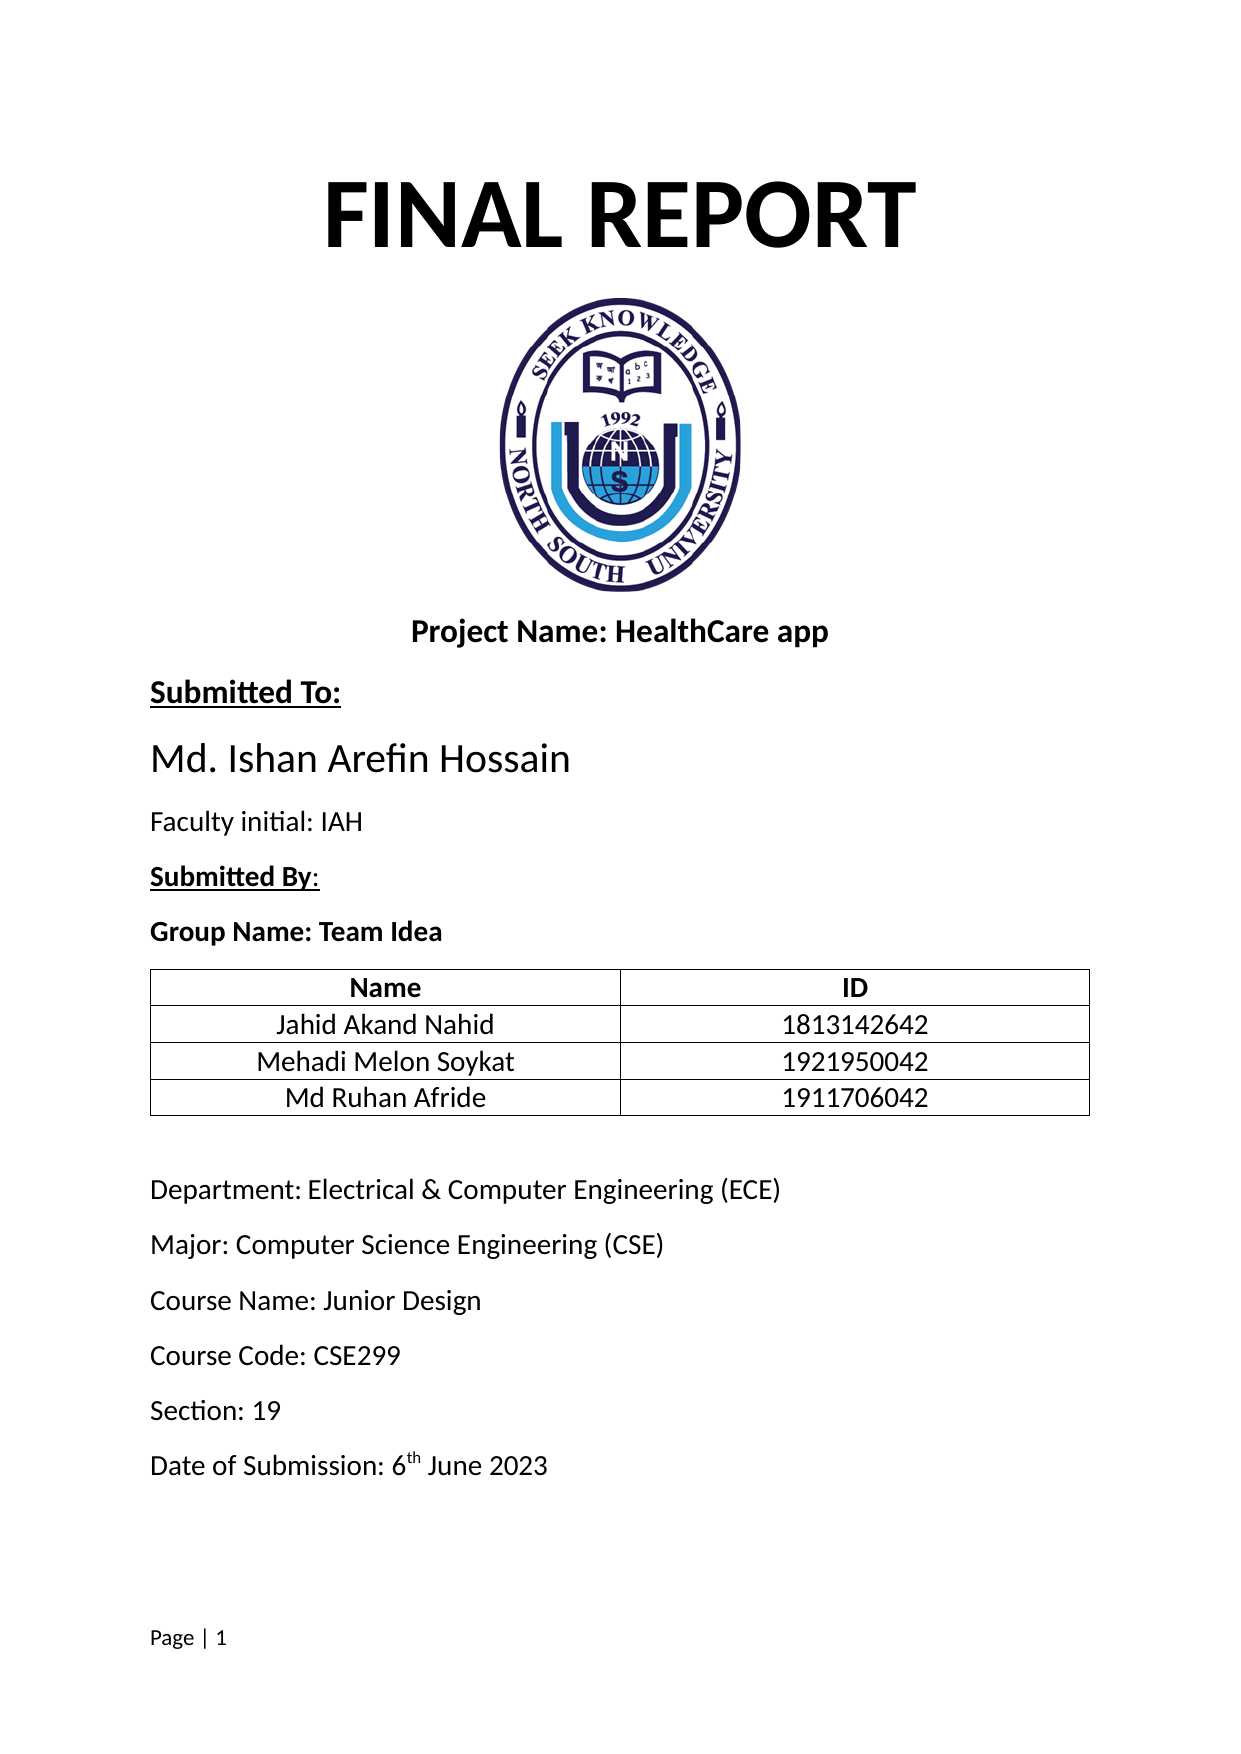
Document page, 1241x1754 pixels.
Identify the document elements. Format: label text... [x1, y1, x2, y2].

text Major: Computer Science Engineering (CSE) [150, 1226, 1090, 1262]
table_header Name [151, 970, 620, 1005]
text FINAL REPORT [150, 150, 1090, 272]
text Course Name: Junior Design [150, 1282, 1090, 1317]
text Faculty initial: IAH [150, 803, 1090, 839]
picture [499, 298, 741, 592]
text Date of Submission: 6th June 2023 [150, 1447, 1090, 1482]
table_cell 1921950042 [621, 1043, 1089, 1078]
table_cell 1813142642 [621, 1006, 1089, 1042]
text Section: 19 [150, 1392, 1090, 1427]
table_cell 1911706042 [621, 1080, 1089, 1115]
text Course Code: CSE299 [150, 1337, 1090, 1372]
table_cell Jahid Akand Nahid [151, 1006, 620, 1042]
text Submitted By: [150, 858, 1090, 894]
table_cell Md Ruhan Afride [151, 1080, 620, 1115]
table_header ID [621, 970, 1089, 1005]
text Department: Electrical & Computer Engineering (ECE) [150, 1171, 1090, 1207]
text Submitted To: [150, 671, 1090, 712]
text Group Name: Team Idea [150, 913, 1090, 949]
text Md. Ishan Arefin Hossain [150, 732, 1090, 782]
text Project Name: HealthCare app [150, 610, 1090, 651]
table_cell Mehadi Melon Soykat [151, 1043, 620, 1078]
